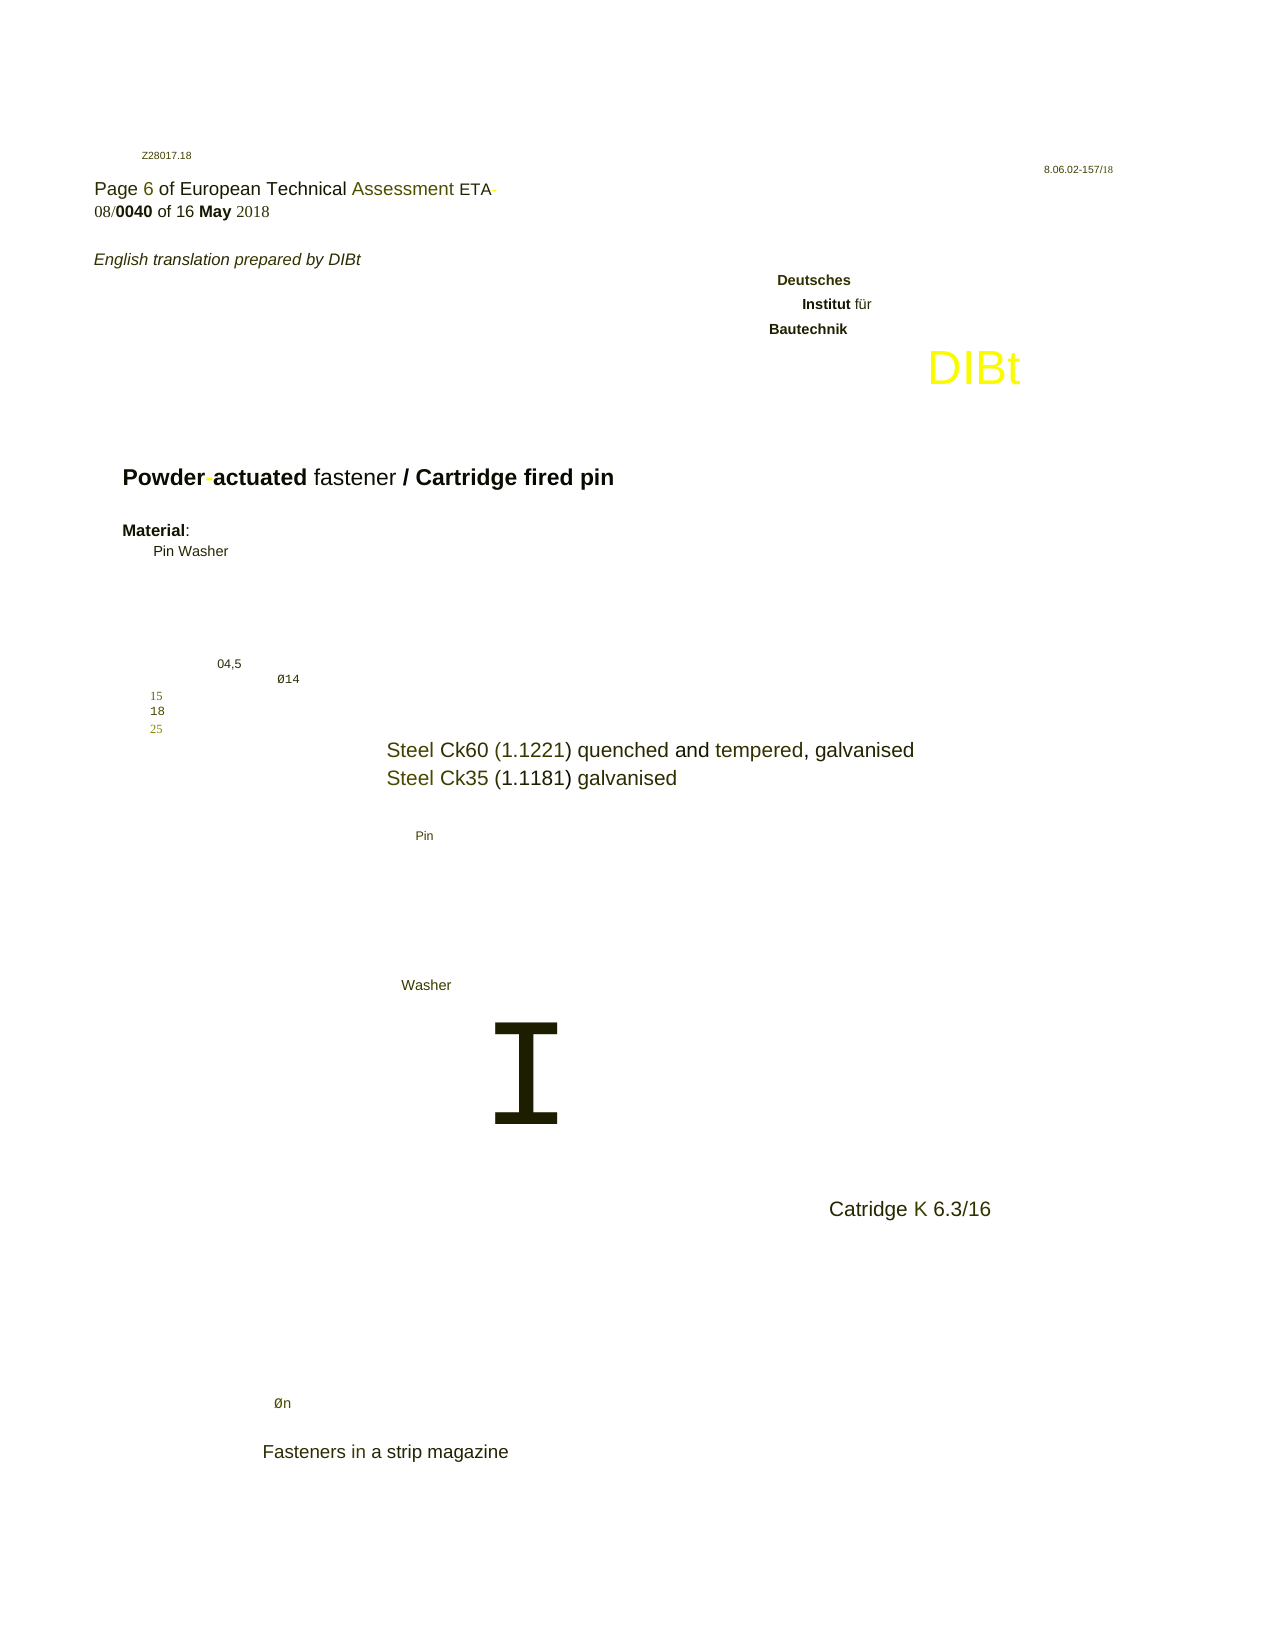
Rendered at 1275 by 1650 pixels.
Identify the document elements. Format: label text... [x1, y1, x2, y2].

text Steel Ck60 (1.1221) quenched and tempered, galvanised Steel Ck35 (1.1181) galvanised [386, 738, 947, 789]
text Bautechnik [769, 320, 901, 337]
text Ø14 [277, 673, 332, 687]
text Powder-actuated fastener / Cartridge fired pin [122, 464, 698, 491]
text I [480, 996, 617, 1170]
text 18 [150, 705, 1125, 719]
text 15 [150, 689, 1125, 703]
text Deutsches [777, 272, 901, 289]
text Catridge K 6.3/16 [829, 1197, 1036, 1221]
text Pin Washer [153, 542, 353, 559]
text DIBt [927, 339, 1045, 395]
text 04,5 [217, 656, 281, 671]
text Pin [415, 829, 477, 843]
text Øn [274, 1397, 331, 1413]
text Material: [122, 521, 241, 540]
text 25 [150, 722, 1125, 736]
text Washer [401, 976, 504, 993]
text Page 6 of European Technical Assessment ETA-08/0040 of 16 May 2018 [94, 178, 511, 221]
text English translation prepared by DIBt [93, 250, 432, 269]
text Fasteners in a strip magazine [262, 1441, 569, 1462]
text Institut für [802, 296, 901, 312]
